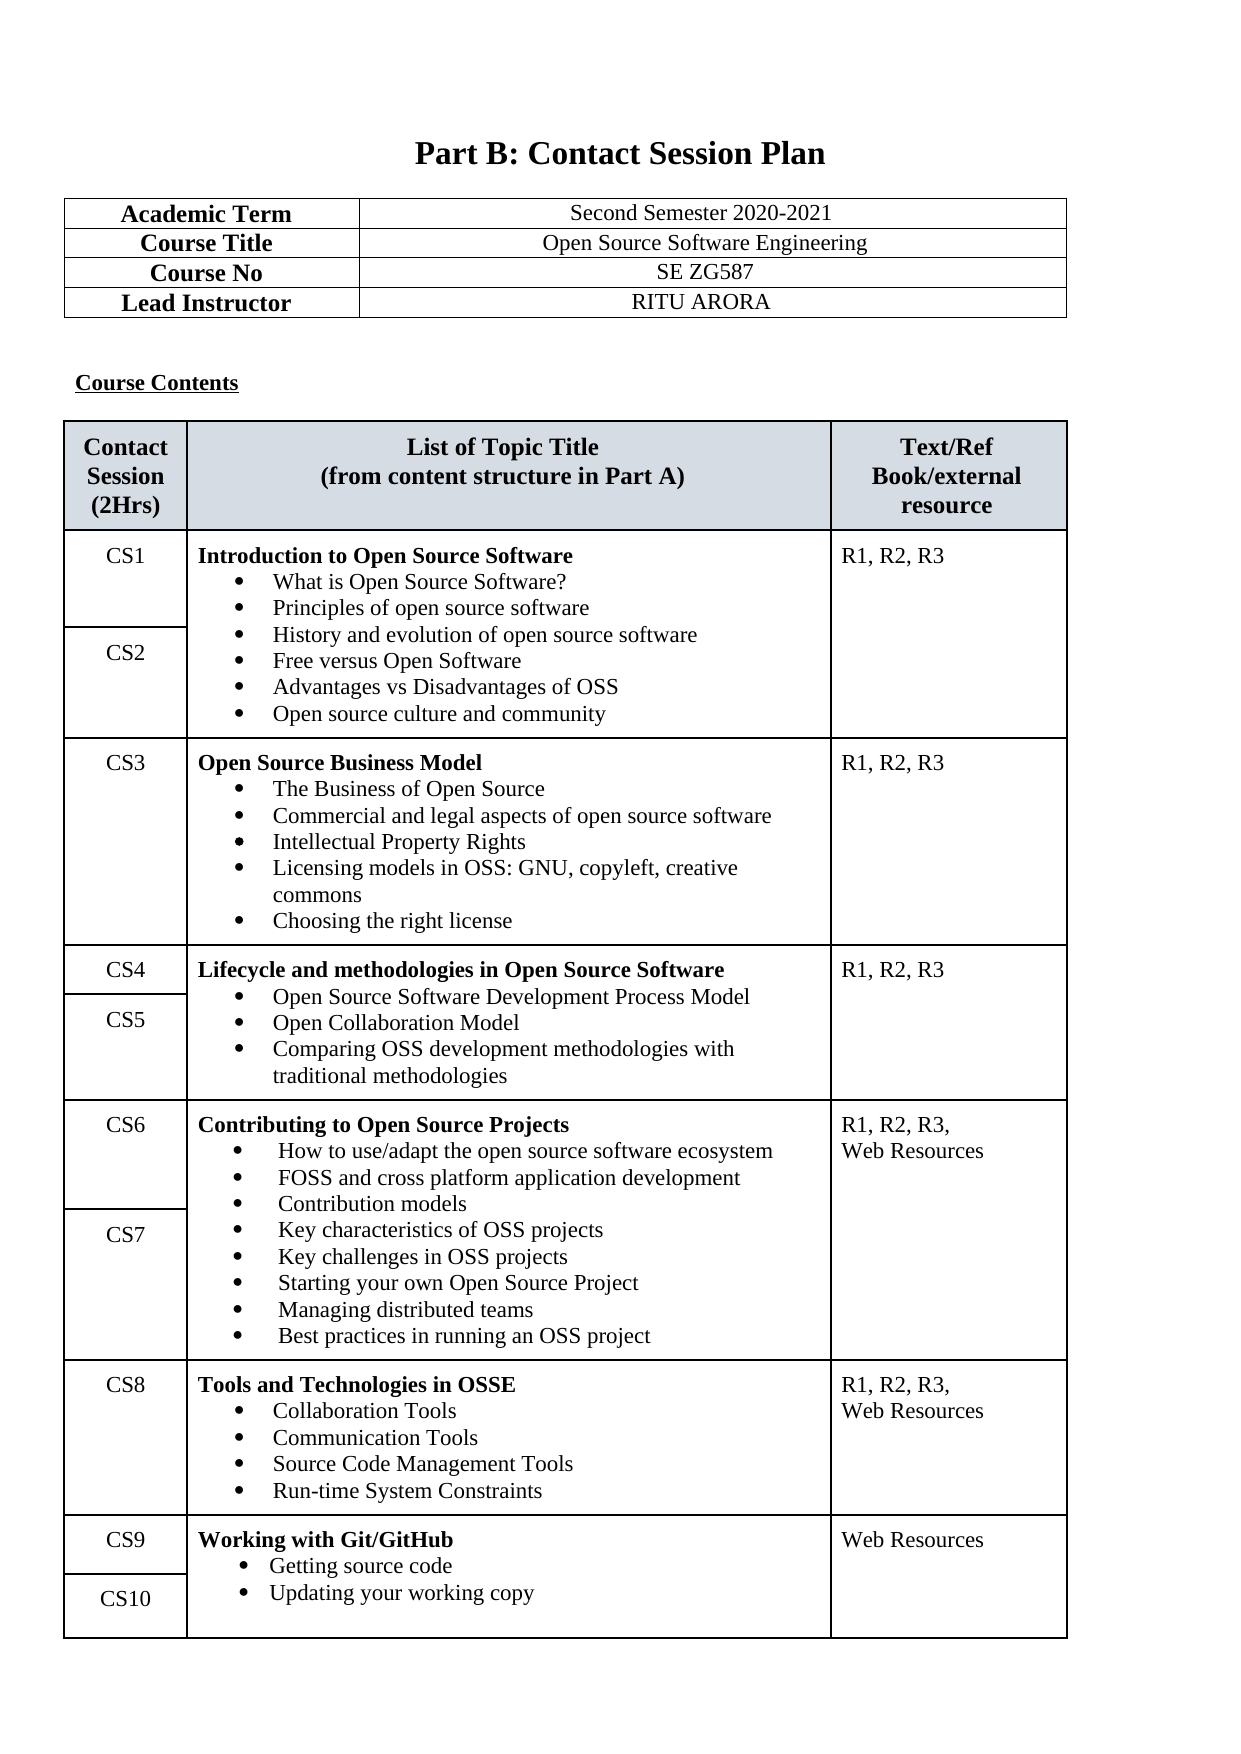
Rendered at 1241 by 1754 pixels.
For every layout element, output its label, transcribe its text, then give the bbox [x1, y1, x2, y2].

text Part B: Contact Session Plan [75, 133, 1165, 171]
table_cell CS7 [65, 1210, 186, 1359]
table_header Contact Session (2Hrs) [65, 422, 186, 529]
table_header List of Topic Title (from content structure in Part A) [188, 422, 830, 529]
table_cell R1, R2, R3 [832, 739, 1066, 944]
table_cell R1, R2, R3 [832, 531, 1066, 737]
table_cell Tools and Technologies in OSSE Collaboration Tools Communication Tools Source Code Management Tools Run-time System Constraints [188, 1361, 830, 1513]
table_header Second Semester 2020-2021 [360, 199, 1066, 227]
table_cell CS6 [65, 1101, 186, 1208]
table_cell Working with Git/GitHub Getting source code Updating your working copy Examine your changes Undoing working changes Resolve Conflicts Commit Changes Debugging and Fixing code Release Early, Release Often Working with GitHub pages Mastering Markdown [188, 1516, 830, 1637]
table_header Text/Ref Book/external resource [832, 422, 1066, 529]
text Course Contents [75, 369, 1084, 395]
table_cell R1, R2, R3, Web Resources [832, 1361, 1066, 1513]
table_cell Lifecycle and methodologies in Open Source Software Open Source Software Development Process Model Open Collaboration Model Comparing OSS development methodologies with traditional methodologies [188, 946, 830, 1099]
table_cell Open Source Software Engineering [360, 229, 1066, 257]
table_cell CS5 [65, 995, 186, 1099]
table_cell CS8 [65, 1361, 186, 1513]
table_cell Introduction to Open Source Software What is Open Source Software? Principles of open source software History and evolution of open source software Free versus Open Software Advantages vs Disadvantages of OSS Open source culture and community [188, 531, 830, 737]
table_cell R1, R2, R3 [832, 946, 1066, 1099]
table_header Academic Term [65, 199, 359, 227]
table_cell Open Source Business Model The Business of Open Source Commercial and legal aspects of open source software Intellectual Property Rights Licensing models in OSS: GNU, copyleft, creative commons Choosing the right license [188, 739, 830, 944]
table_cell CS4 [65, 946, 186, 993]
table_cell CS1 [65, 531, 186, 626]
table_cell Web Resources [832, 1516, 1066, 1637]
table_cell CS9 [65, 1516, 186, 1573]
table_cell Lead Instructor [65, 288, 359, 317]
table_cell SE ZG587 [360, 258, 1066, 287]
table_cell Course Title [65, 229, 359, 257]
table_cell CS2 [65, 628, 186, 737]
table_cell R1, R2, R3, Web Resources [832, 1101, 1066, 1359]
table_cell Contributing to Open Source Projects How to use/adapt the open source software ecosystem FOSS and cross platform application development Contribution models Key characteristics of OSS projects Key challenges in OSS projects Starting your own Open Source Project Managing distributed teams Best practices in running an OSS project [188, 1101, 830, 1359]
table_cell CS10 [65, 1575, 186, 1637]
table_cell CS3 [65, 739, 186, 944]
table_cell Course No [65, 258, 359, 287]
table_cell RITU ARORA [360, 288, 1066, 317]
